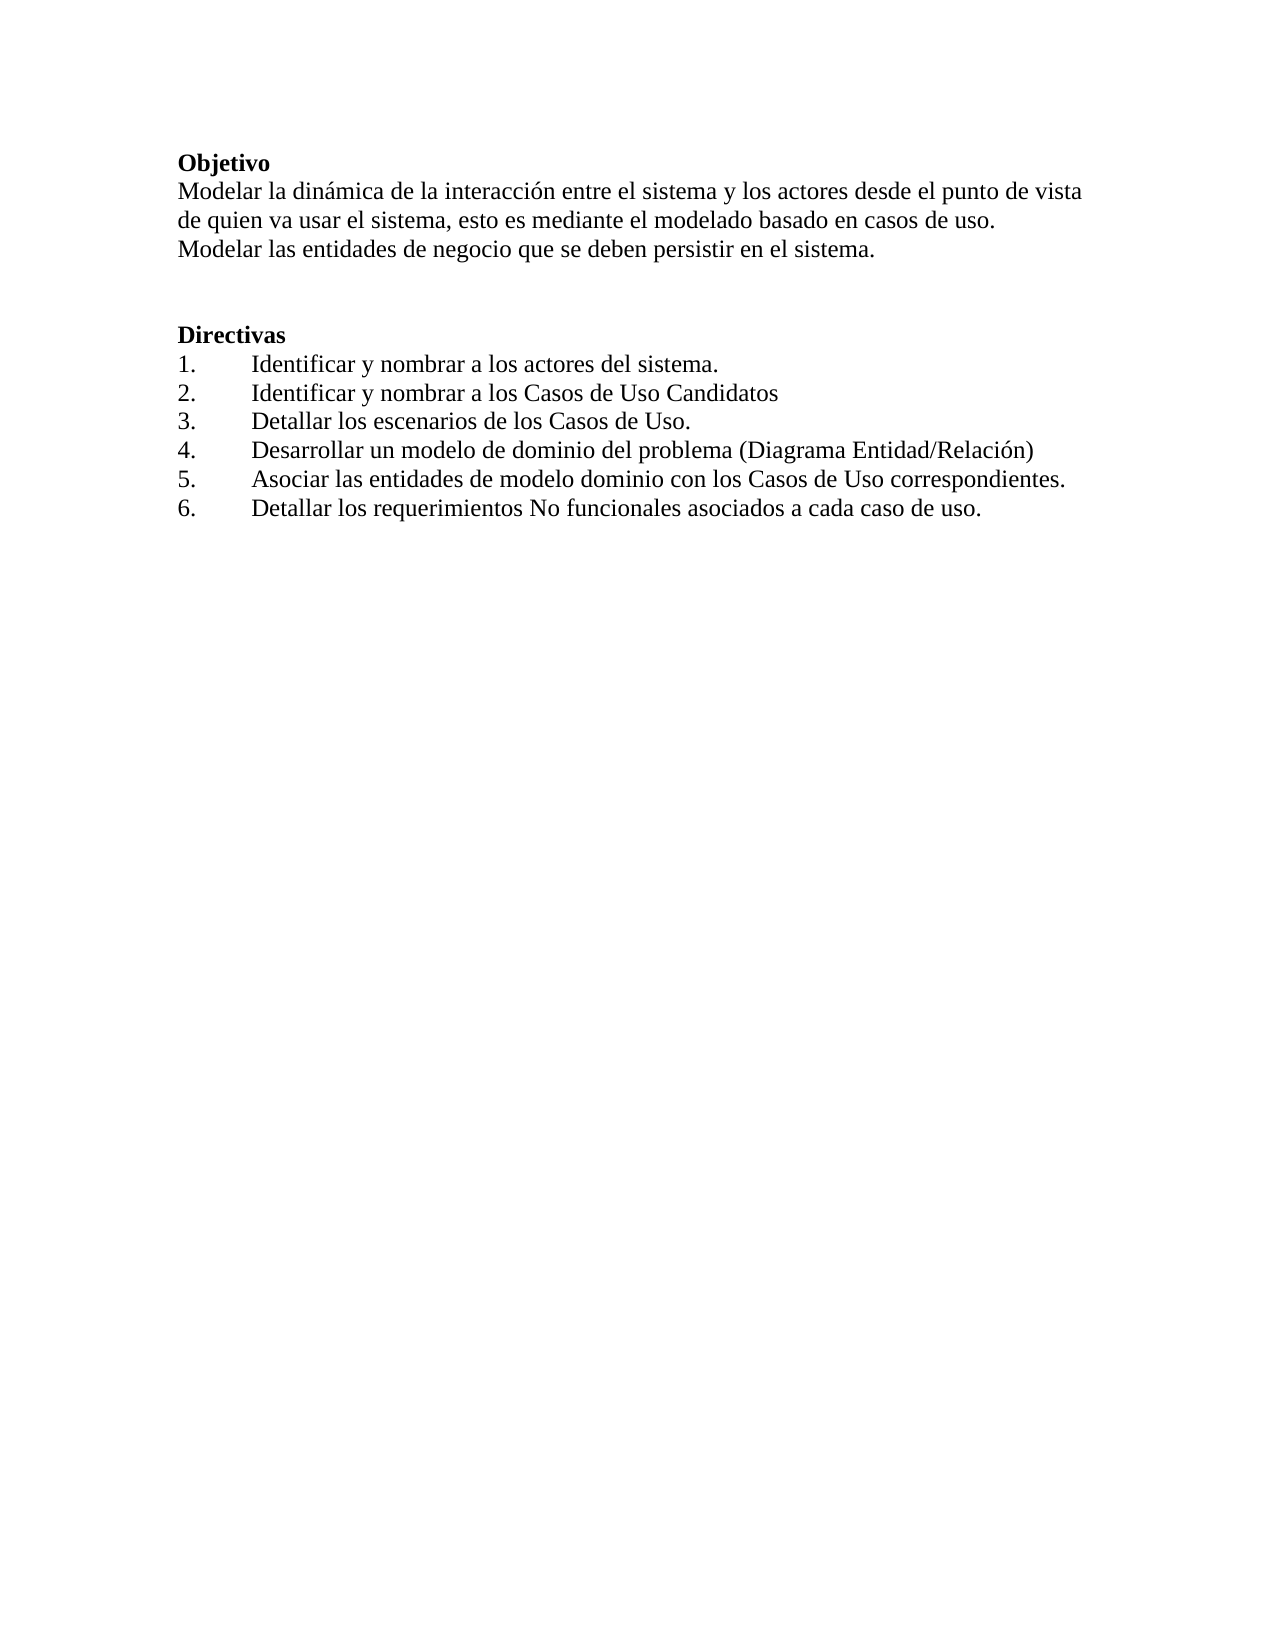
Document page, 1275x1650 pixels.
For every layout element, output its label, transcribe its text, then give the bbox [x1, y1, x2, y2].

text 6. Detallar los requerimientos No funcionales asociados a cada caso de uso. [177, 493, 1098, 521]
text Objetivo [177, 148, 1098, 176]
text 2. Identificar y nombrar a los Casos de Uso Candidatos [177, 378, 1098, 406]
text Modelar la dinámica de la interacción entre el sistema y los actores desde el punto de vista de quien va usar el sistema, esto es mediante el modelado basado en casos de uso. [177, 176, 1098, 234]
text Modelar las entidades de negocio que se deben persistir en el sistema. [177, 234, 1098, 263]
text 1. Identificar y nombrar a los actores del sistema. [177, 349, 1098, 378]
text Directivas [177, 320, 1098, 349]
text 5. Asociar las entidades de modelo dominio con los Casos de Uso correspondientes. [177, 464, 1098, 493]
text 4. Desarrollar un modelo de dominio del problema (Diagrama Entidad/Relación) [177, 435, 1098, 464]
text 3. Detallar los escenarios de los Casos de Uso. [177, 406, 1098, 435]
